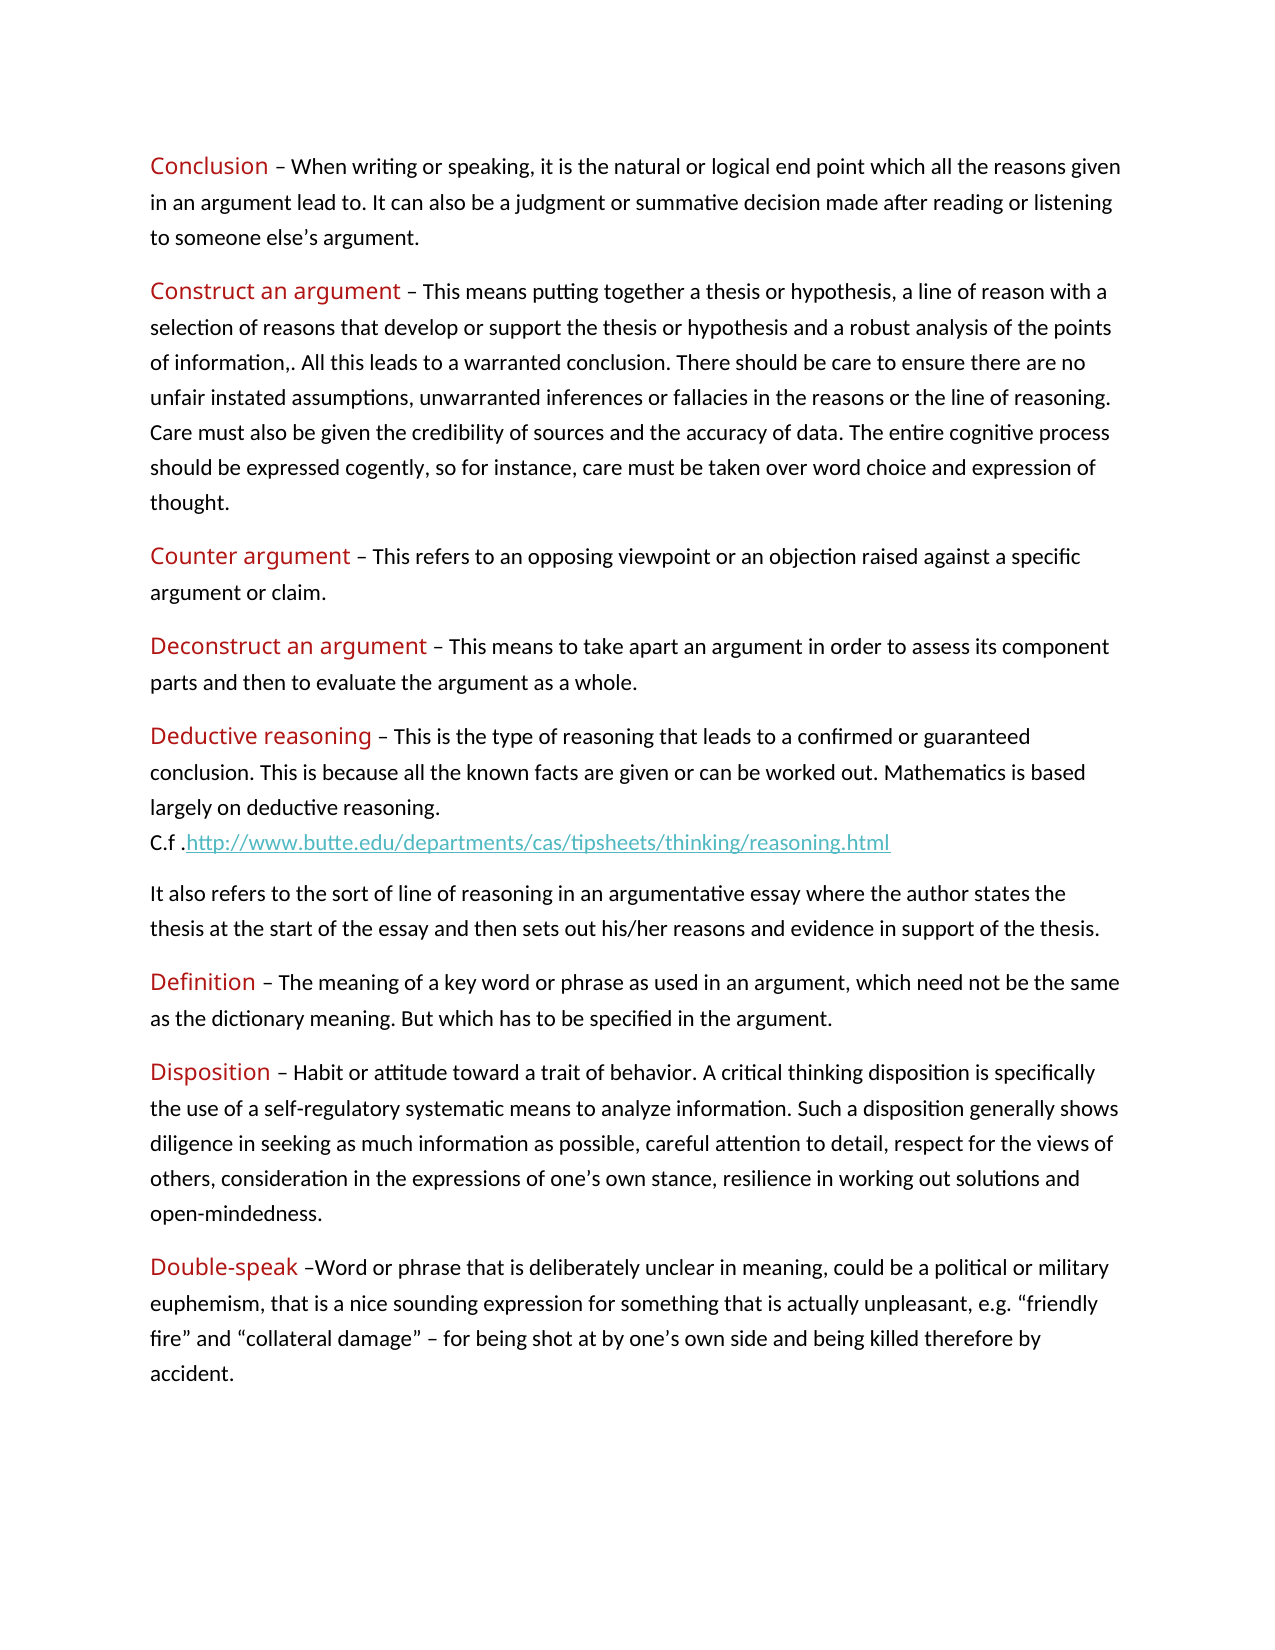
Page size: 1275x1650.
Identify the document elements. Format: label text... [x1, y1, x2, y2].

text Deconstruct an argument – This means to take apart an argument in order to assess its component parts and then to evaluate the argument as a whole. [150, 630, 1125, 696]
text Disposition – Habit or attitude toward a trait of behavior. A critical thinking disposition is specifically the use of a self-regulatory systematic means to analyze information. Such a disposition generally shows diligence in seeking as much information as possible, careful attention to detail, respect for the views of others, consideration in the expressions of one’s own stance, resilience in working out solutions and open-mindedness. [150, 1056, 1125, 1227]
text Double-speak –Word or phrase that is deliberately unclear in meaning, could be a political or military euphemism, that is a nice sounding expression for something that is actually unpleasant, e.g. “friendly fire” and “collateral damage” – for being shot at by one’s own side and being killed therefore by accident. [150, 1251, 1125, 1387]
text Deductive reasoning – This is the type of reasoning that leads to a confirmed or guaranteed conclusion. This is because all the known facts are given or can be worked out. Mathematics is based largely on deductive reasoning. C.f .http://www.butte.edu/departments/cas/tipsheets/thinking/reasoning.html [150, 719, 1125, 856]
text It also refers to the sort of line of reasoning in an argumentative essay where the author states the thesis at the start of the essay and then sets out his/her reasons and evidence in support of the thesis. [150, 879, 1125, 942]
text Counter argument – This refers to an opposing viewpoint or an objection raised against a specific argument or claim. [150, 540, 1125, 606]
text Conclusion – When writing or speaking, it is the natural or logical end point which all the reasons given in an argument lead to. It can also be a judgment or summative decision made after reading or listening to someone else’s argument. [150, 150, 1125, 251]
text Construct an argument – This means putting together a thesis or hypothesis, a line of reason with a selection of reasons that develop or support the thesis or hypothesis and a robust analysis of the points of information,. All this leads to a warranted conclusion. There should be care to ensure there are no unfair instated assumptions, unwarranted inferences or fallacies in the reasons or the line of reasoning. Care must also be given the credibility of sources and the accuracy of data. The entire cognitive process should be expressed cogently, so for instance, care must be taken over word choice and expression of thought. [150, 275, 1125, 516]
text Definition – The meaning of a key word or phrase as used in an argument, which need not be the same as the dictionary meaning. But which has to be specified in the argument. [150, 966, 1125, 1032]
